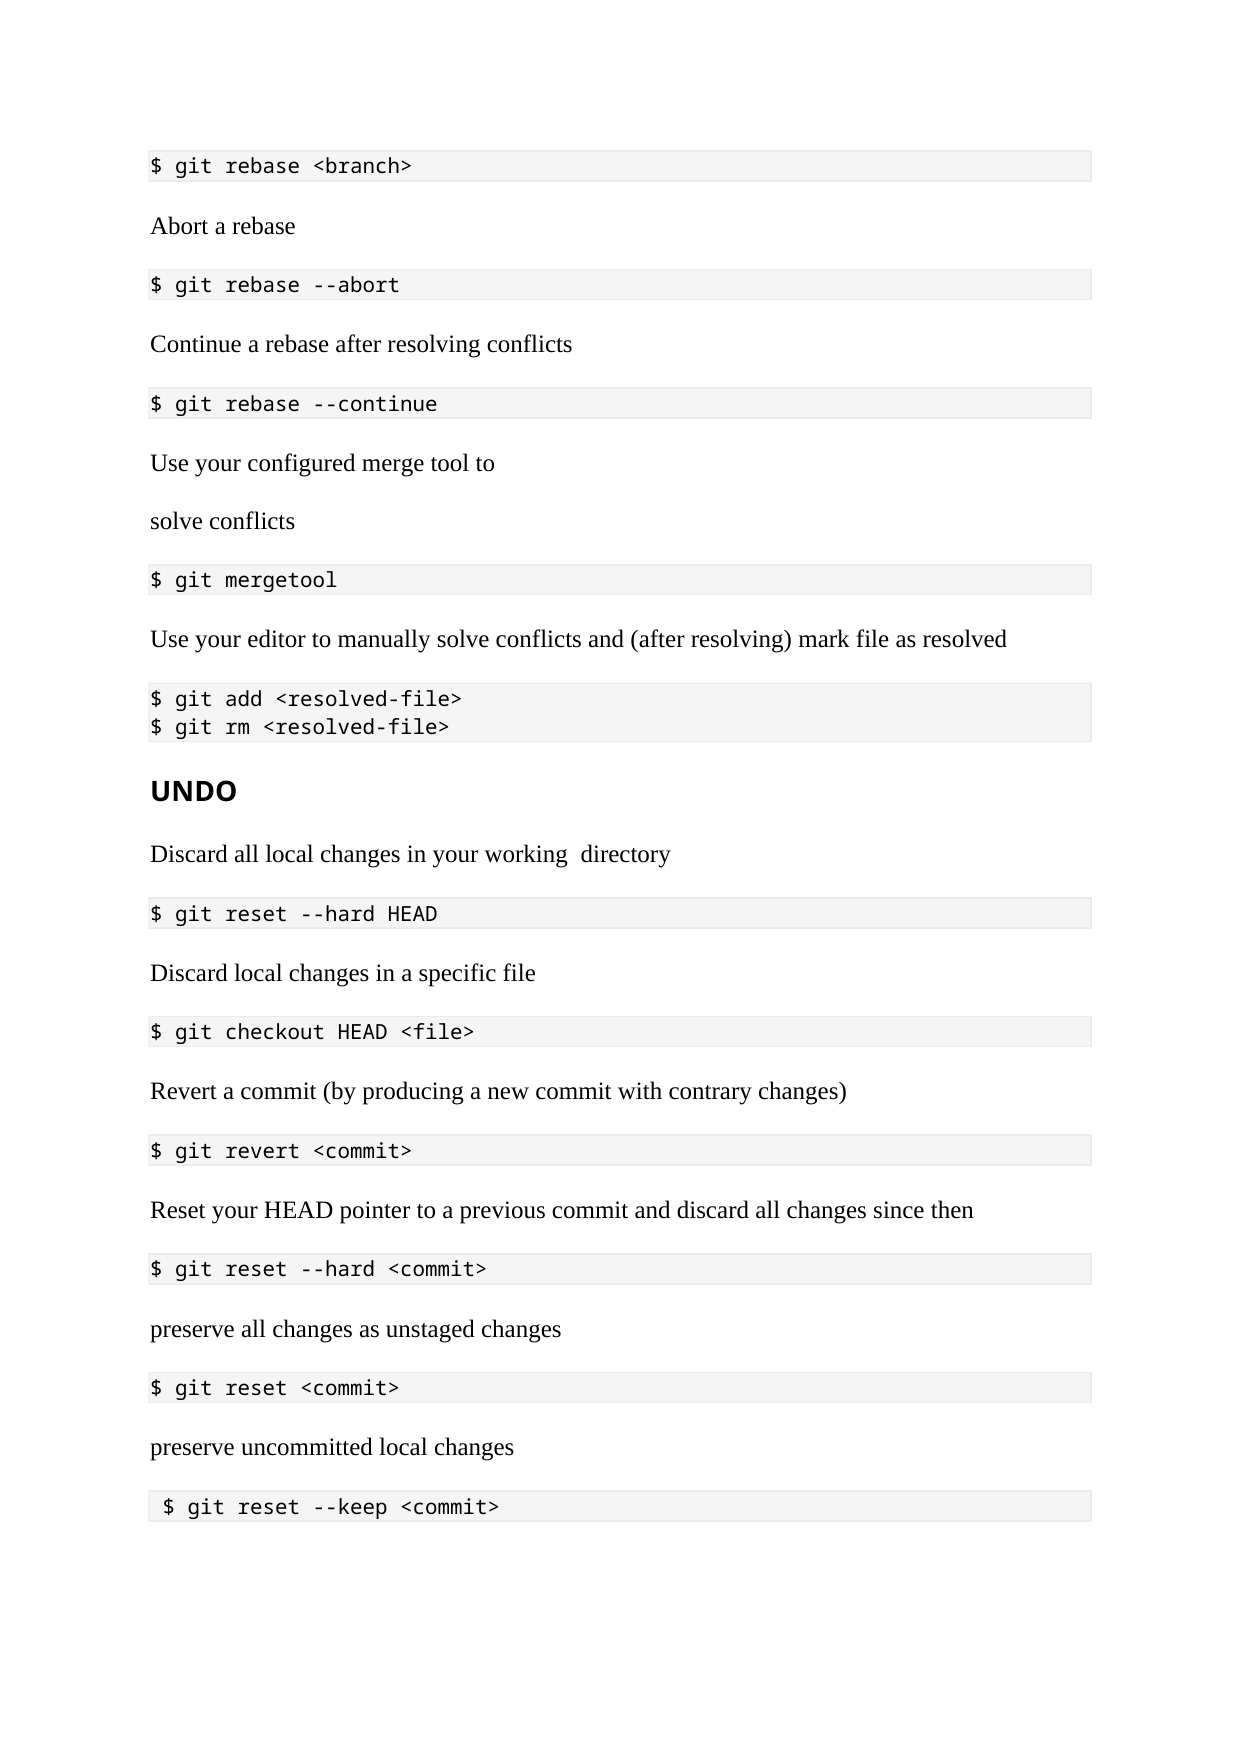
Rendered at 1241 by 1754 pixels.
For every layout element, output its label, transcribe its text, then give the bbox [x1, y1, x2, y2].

text $ git rebase --abort [150, 270, 1090, 299]
text Discard all local changes in your working directory [150, 839, 1090, 868]
text $ git mergetool [150, 566, 1090, 594]
text $ git reset <commit> [150, 1373, 1090, 1402]
text Continue a rebase after resolving conflicts [150, 329, 1090, 358]
text Use your editor to manually solve conflicts and (after resolving) mark file as resolved [150, 624, 1090, 653]
text Discard local changes in a specific file [150, 958, 1090, 987]
text solve conflicts [150, 506, 1090, 535]
text $ git reset --keep <commit> [150, 1492, 1090, 1520]
text $ git rm <resolved-file> [150, 711, 1090, 741]
text $ git add <resolved-file> [150, 684, 1090, 711]
text Abort a rebase [150, 211, 1090, 239]
text $ git checkout HEAD <file> [150, 1017, 1090, 1046]
text $ git reset --hard HEAD [150, 899, 1090, 927]
text $ git rebase <branch> [150, 152, 1090, 180]
text $ git reset --hard <commit> [150, 1255, 1090, 1283]
text $ git revert <commit> [150, 1136, 1090, 1164]
text Use your configured merge tool to [150, 448, 1090, 477]
text preserve all changes as unstaged changes [150, 1314, 1090, 1342]
text $ git rebase --continue [150, 389, 1090, 417]
text Revert a commit (by producing a new commit with contrary changes) [150, 1076, 1090, 1105]
text preserve uncommitted local changes [150, 1432, 1090, 1461]
text Reset your HEAD pointer to a previous commit and discard all changes since then [150, 1195, 1090, 1224]
text UNDO [150, 772, 1090, 810]
